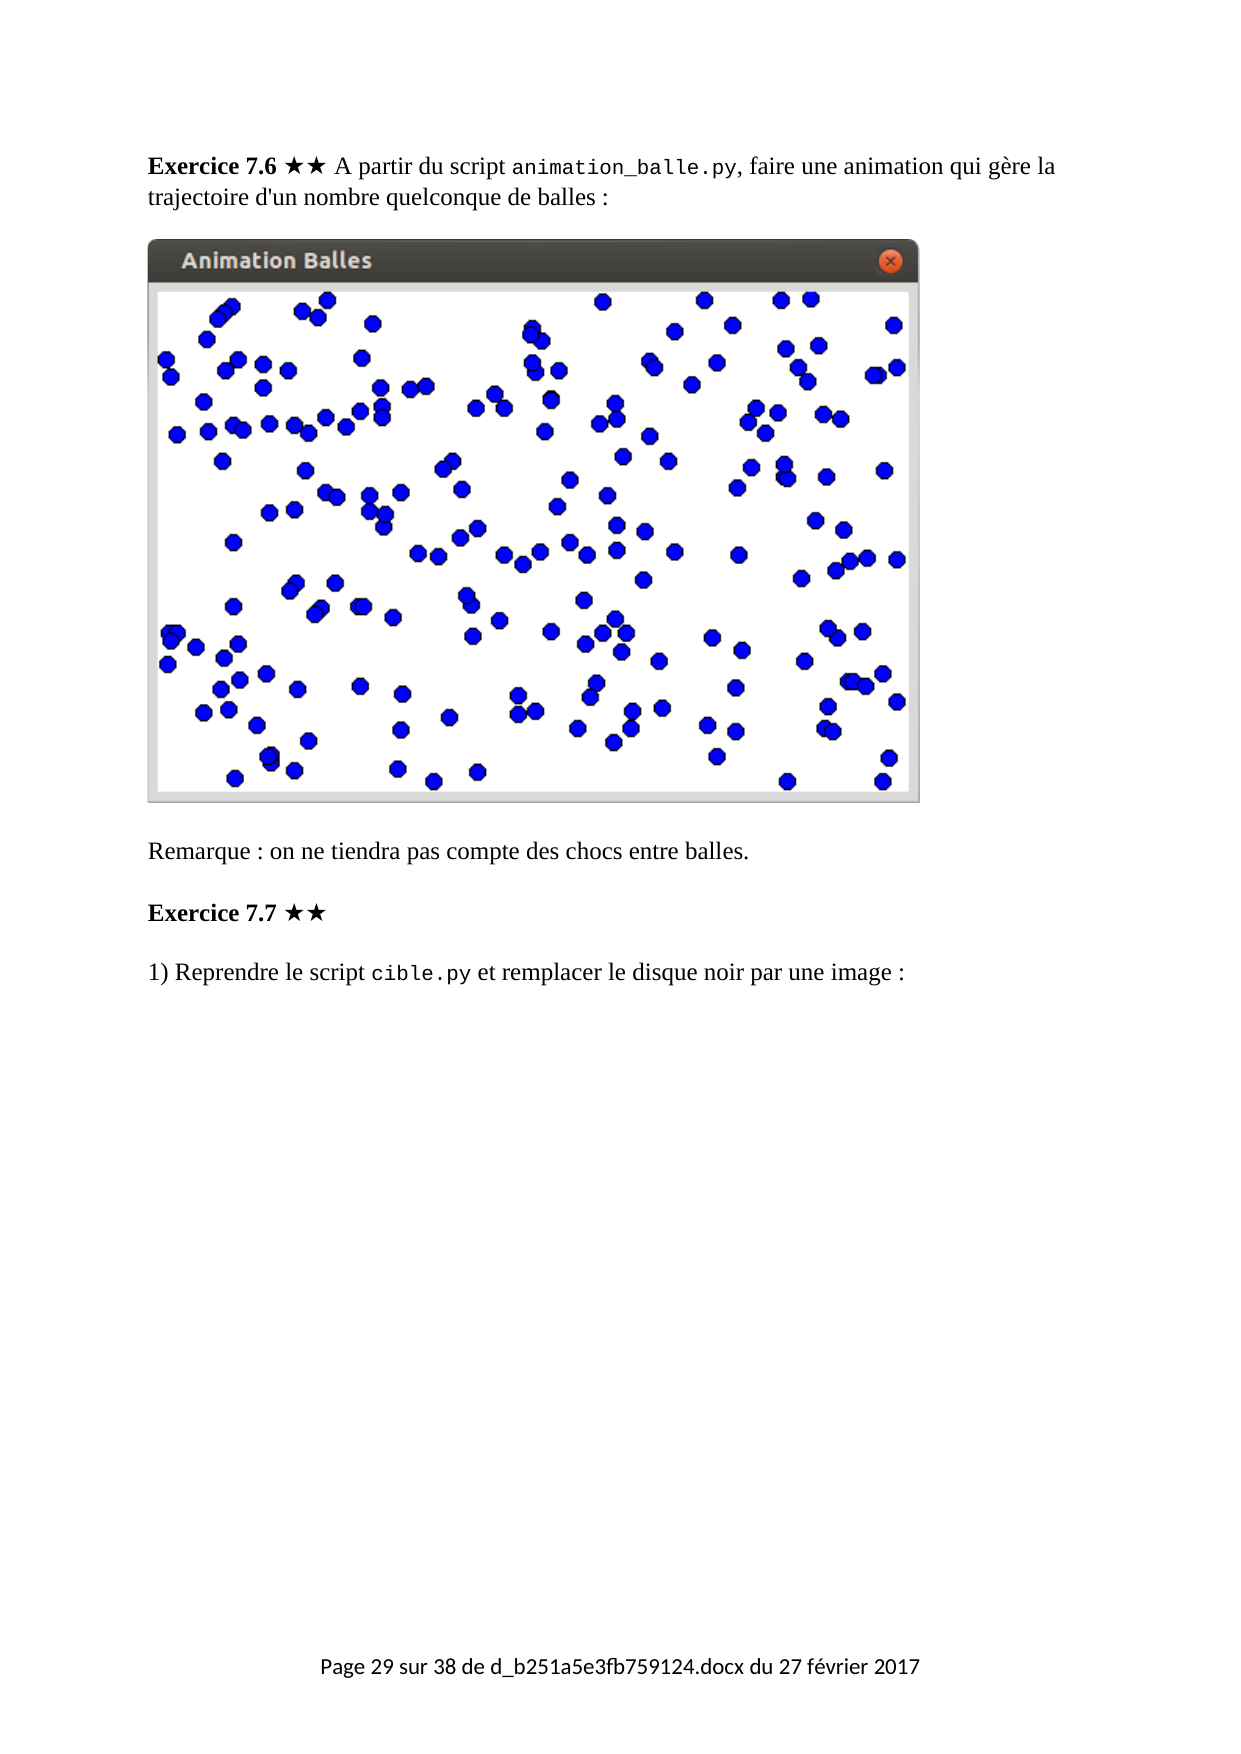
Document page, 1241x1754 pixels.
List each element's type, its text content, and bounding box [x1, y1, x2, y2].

text Exercice 7.6 ★★ A partir du script animation_balle.py, faire une animation qui gère la trajectoire d'un nombre quelconque de balles : [148, 148, 1093, 210]
picture [147, 239, 920, 803]
text Exercice 7.7 ★★ [148, 894, 1093, 928]
text 1) Reprendre le script cible.py et remplacer le disque noir par une image : [148, 957, 1093, 987]
text Remarque : on ne tiendra pas compte des chocs entre balles. [148, 836, 1093, 865]
